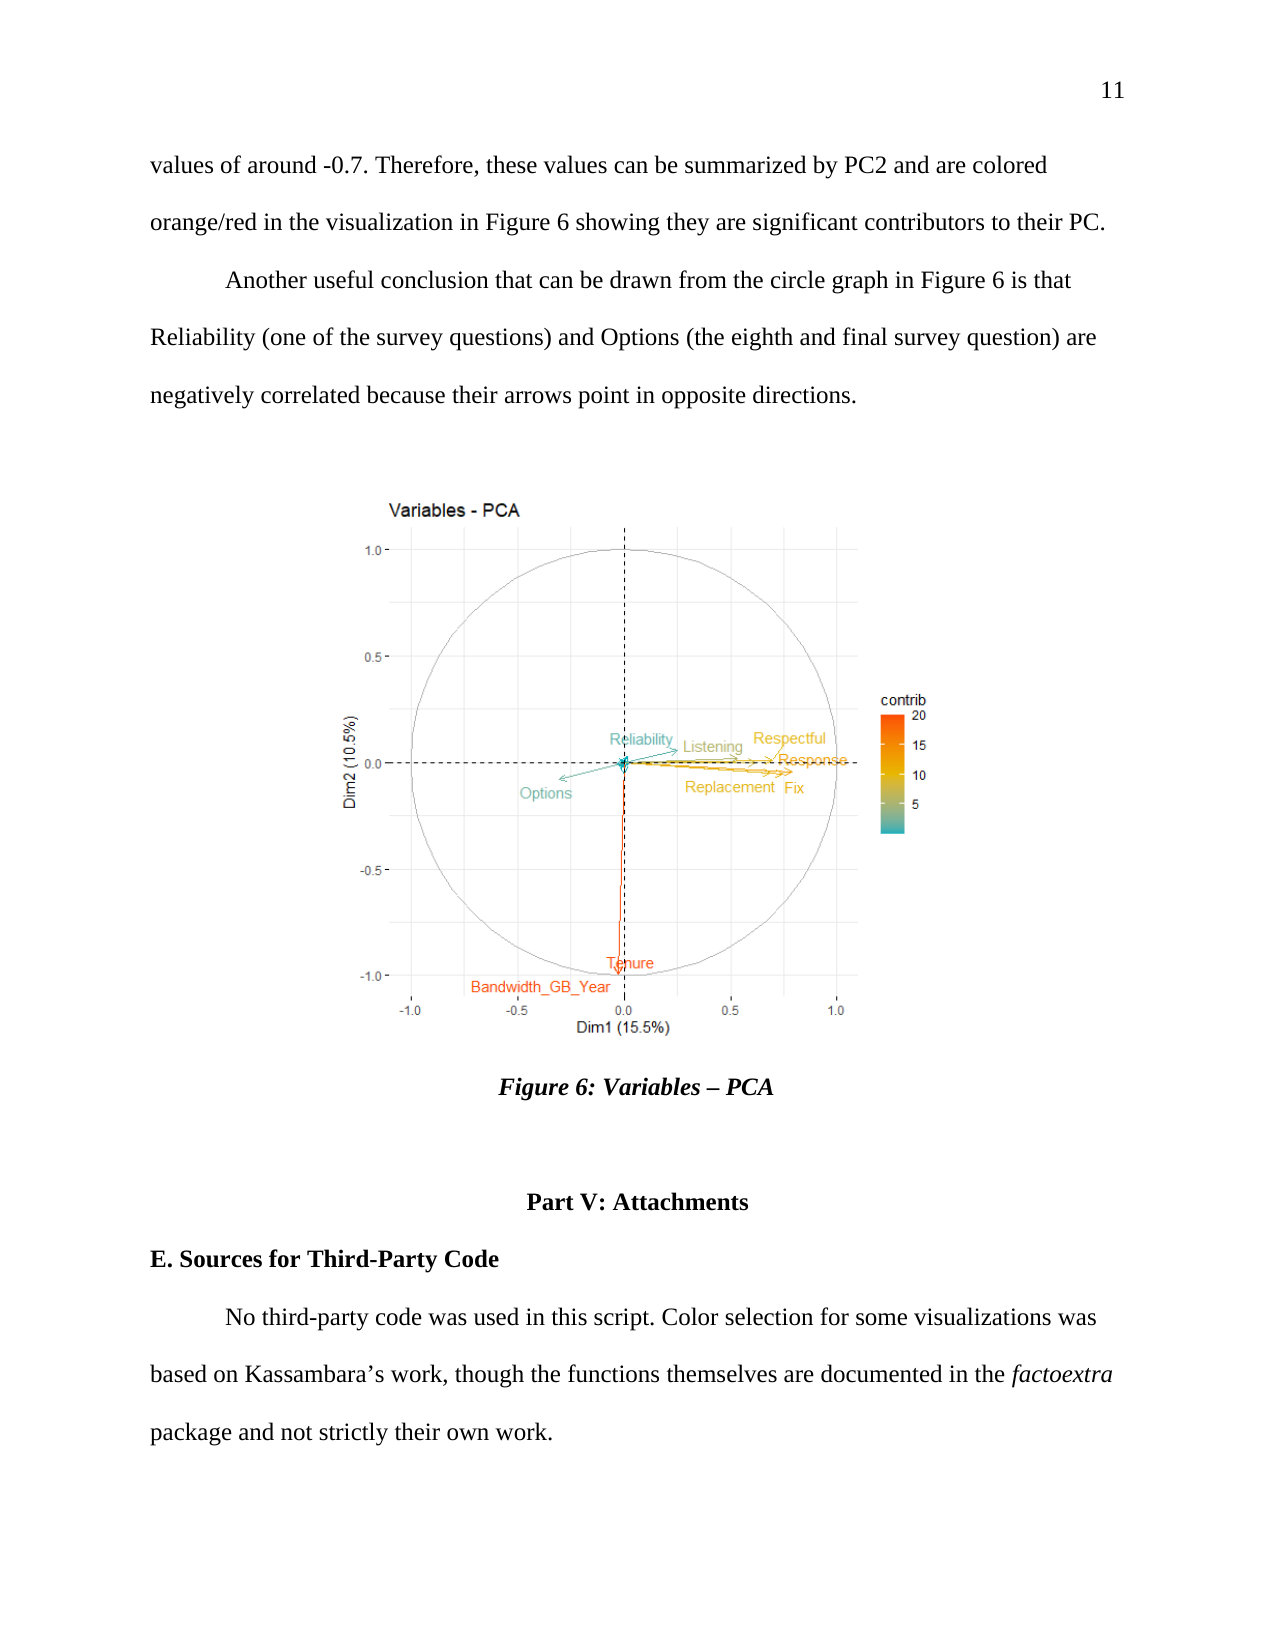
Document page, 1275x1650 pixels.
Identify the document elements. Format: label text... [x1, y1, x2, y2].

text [150, 150, 1125, 236]
text No third-party code was used in this script. Color selection for some visualizations was based on Kassambara’s work, though the functions themselves are documented in the factoextra package and not strictly their own work. [150, 1302, 1125, 1446]
subtitle Part V: Attachments [150, 1187, 1125, 1216]
text Another useful conclusion that can be drawn from the circle graph in Figure 6 is that Reliability (one of the survey questions) and Options (the eighth and final survey question) are negatively correlated because their arrows point in opposite directions. [150, 265, 1125, 409]
text Figure 6: Variables – PCA [150, 1072, 1125, 1101]
subtitle E. Sources for Third-Party Code [150, 1244, 1125, 1273]
picture [150, 495, 1125, 1043]
